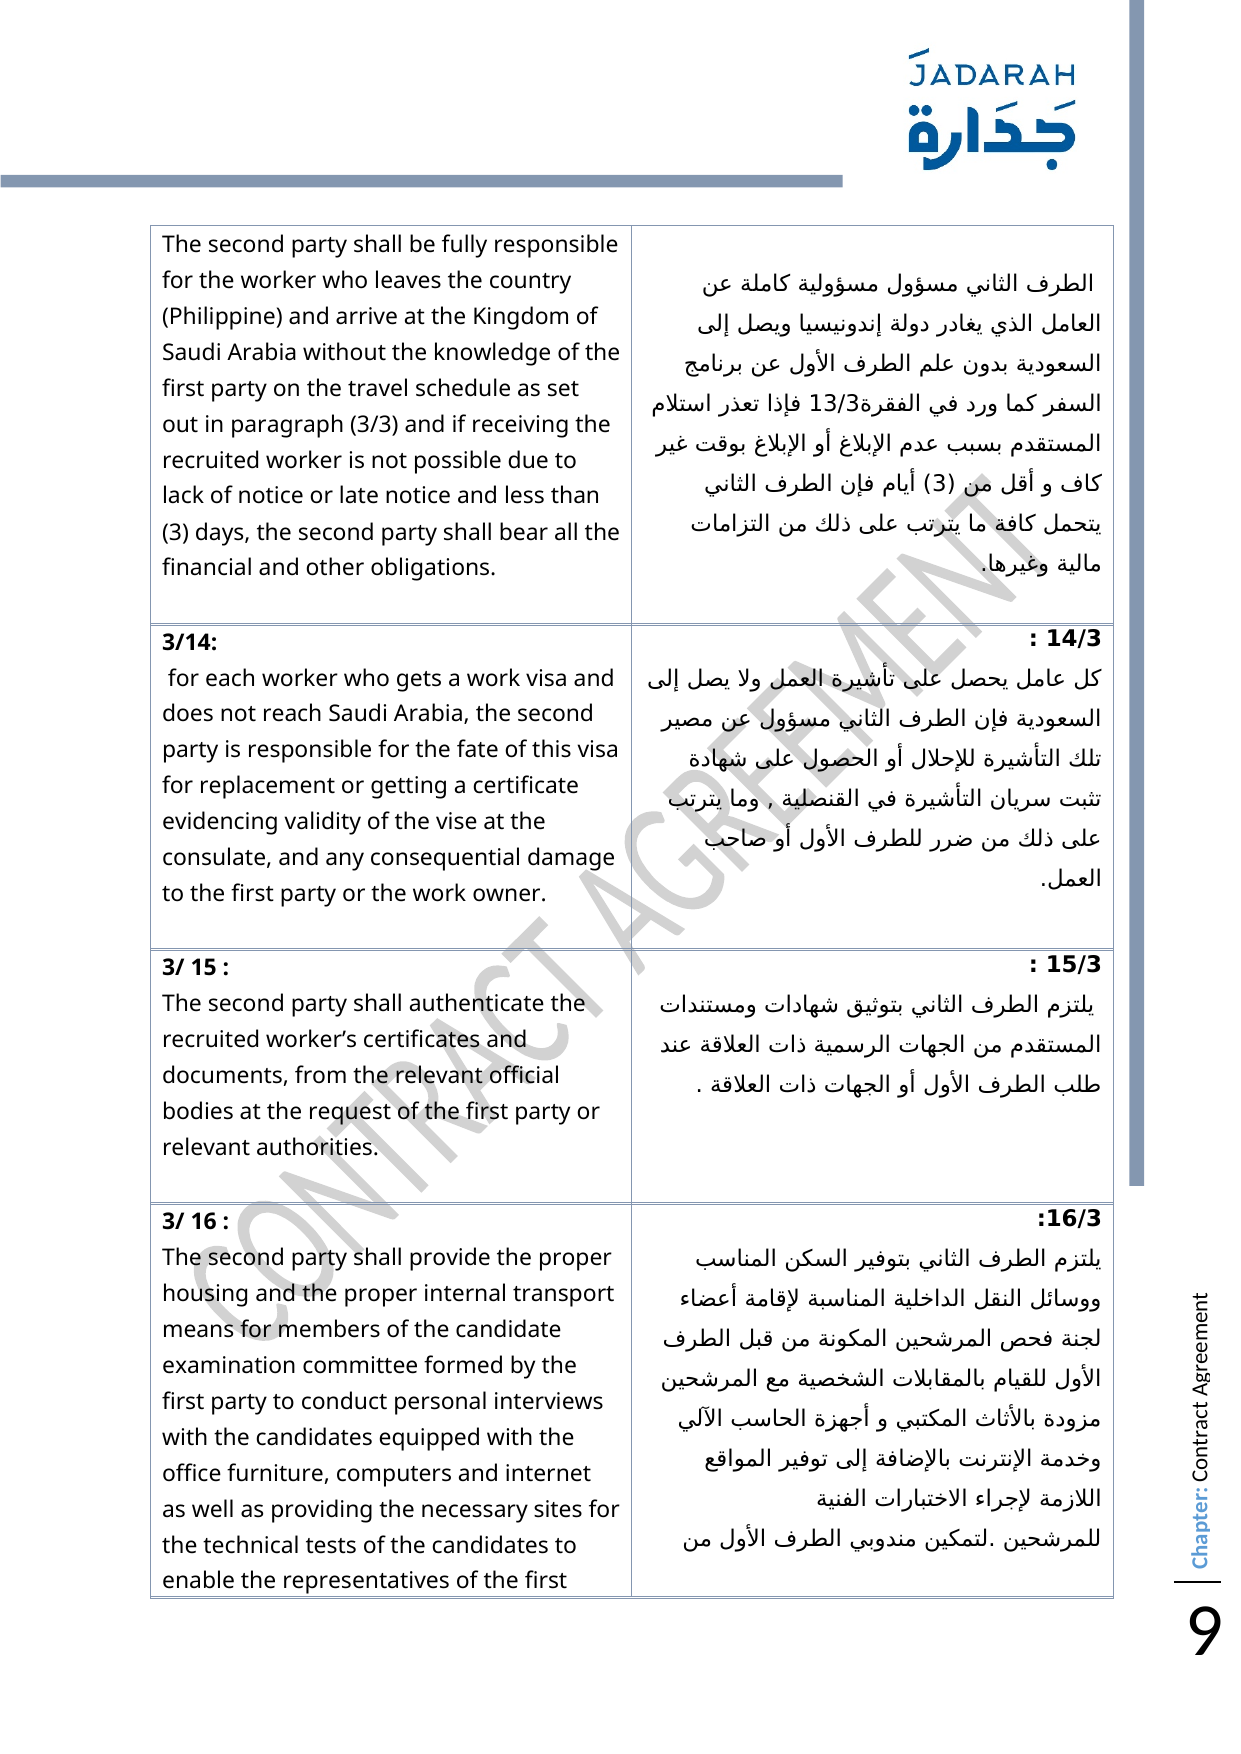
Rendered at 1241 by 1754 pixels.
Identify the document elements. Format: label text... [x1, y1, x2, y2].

picture [892, 9, 1091, 208]
table_cell 3/ 15 : The second party shall authenticate the recruited worker’s certificates and documents, from the relevant official bodies at the request of the first party or relevant authorities. [151, 951, 631, 1202]
table_cell 3/14: for each worker who gets a work visa and does not reach Saudi Arabia, the second party is responsible for the fate of this visa for replacement or getting a certificate evidencing validity of the vise at the consulate, and any consequential damage to the first party or the work owner. [151, 626, 631, 948]
table_cell 14/3 : كل عامل يحصل على تأشيرة العمل ولا يصل إلى السعودية فإن الطرف الثاني مسؤول عن مصير تلك التأشيرة للإحلال أو الحصول على شهادة تثبت سريان التأشيرة في القنصلية , وما يترتب على ذلك من ضرر للطرف الأول أو صاحب العمل. [632, 626, 1113, 948]
table_cell 15/3 : يلتزم الطرف الثاني بتوثيق شهادات ومستندات المستقدم من الجهات الرسمية ذات العلاقة عند طلب الطرف الأول أو الجهات ذات العلاقة . [632, 951, 1113, 1202]
